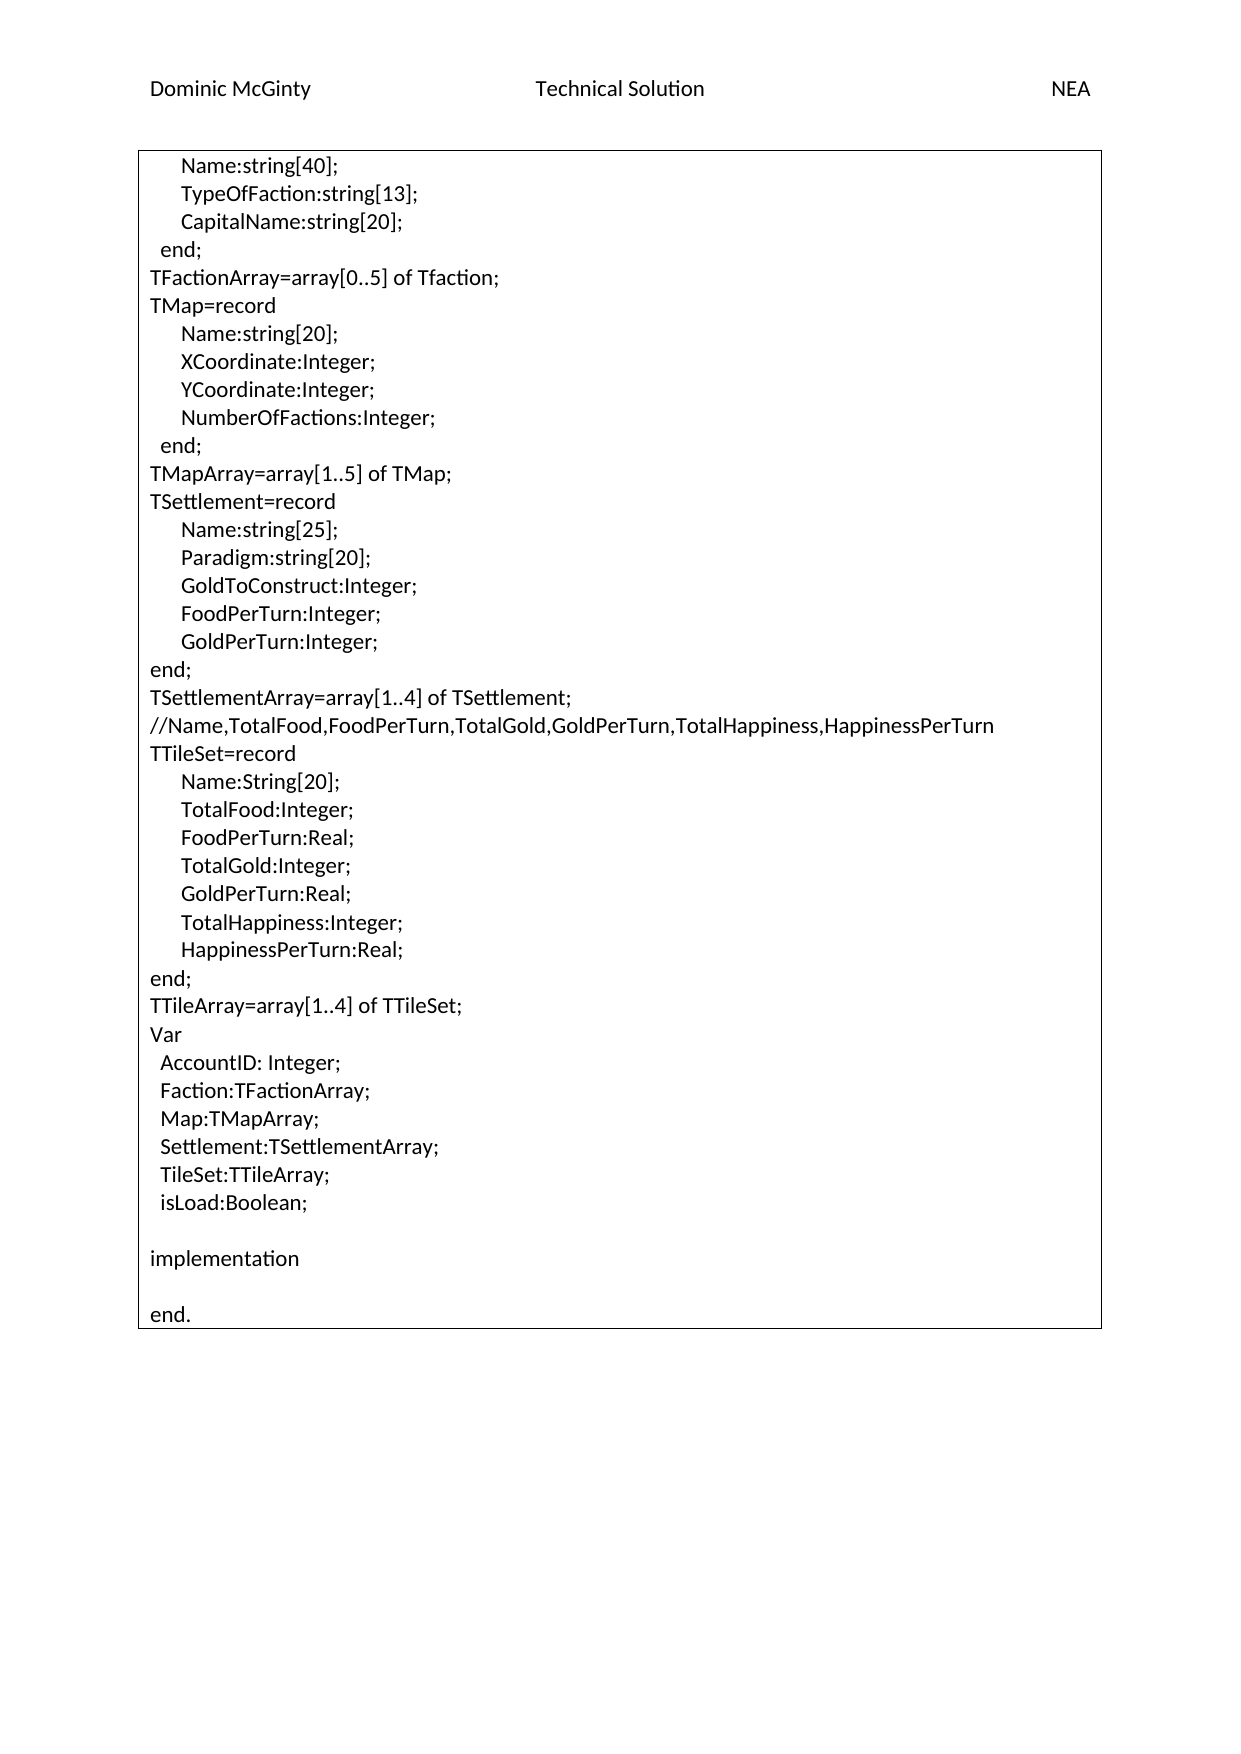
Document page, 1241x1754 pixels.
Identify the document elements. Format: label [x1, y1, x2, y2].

table_cell [139, 151, 1101, 1328]
